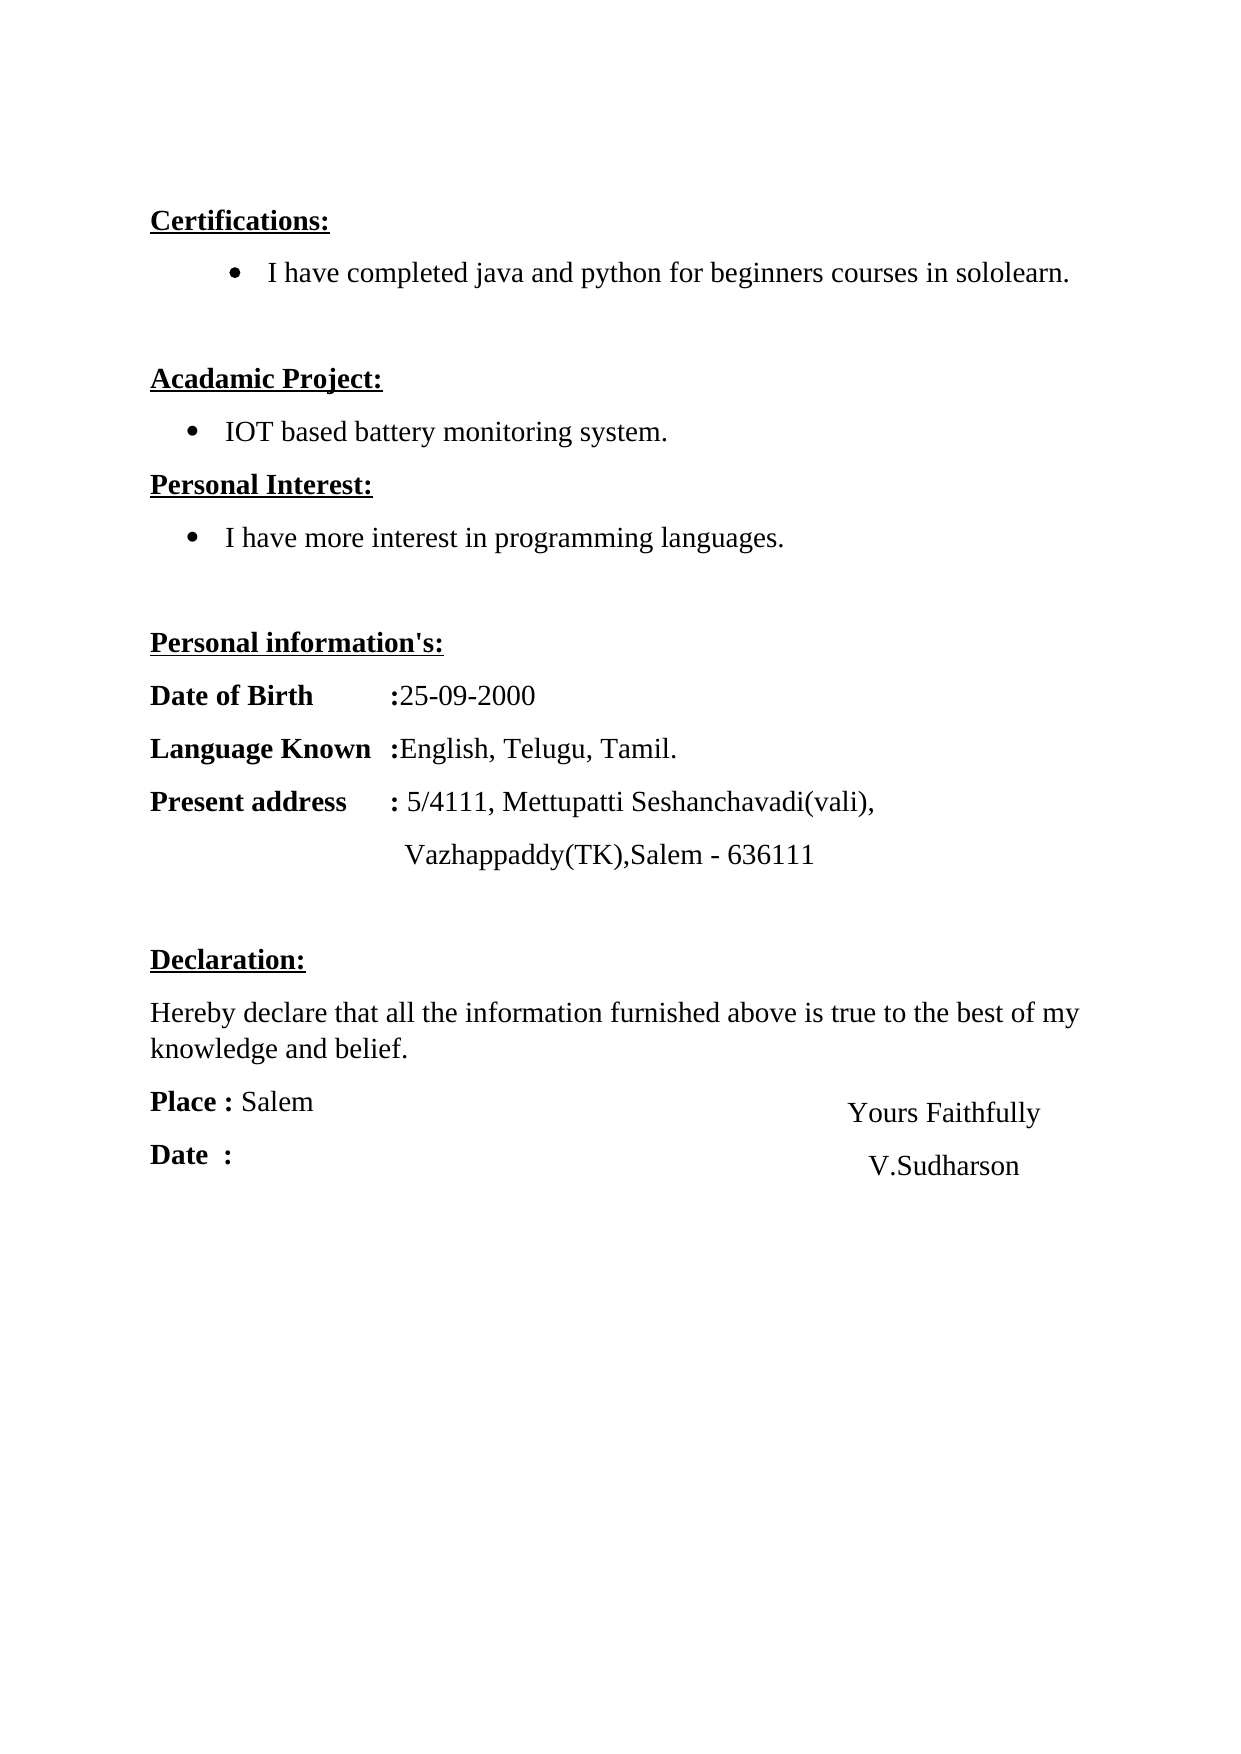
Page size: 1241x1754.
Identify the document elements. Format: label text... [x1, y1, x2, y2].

text Declaration: [150, 942, 1090, 976]
text Place : Salem [150, 1084, 1090, 1118]
text Date : [150, 1137, 1090, 1171]
text Personal Interest: [150, 467, 1090, 501]
text Date of Birth :25-09-2000 [150, 678, 1090, 712]
text Certifications: [150, 203, 1090, 236]
text Acadamic Project: [150, 361, 1090, 395]
list I have completed java and python for beginners courses in sololearn. [230, 256, 1090, 289]
list I have more interest in programming languages. [187, 520, 1090, 553]
text Vazhappaddy(TK),Salem - 636111 [375, 837, 1090, 870]
text Present address : 5/4111, Mettupatti Seshanchavadi(vali), [150, 784, 1090, 818]
text Language Known :English, Telugu, Tamil. [150, 731, 1090, 765]
text Hereby declare that all the information furnished above is true to the best of my knowledge and belief. [150, 995, 1090, 1065]
text Personal information's: [150, 626, 1090, 659]
list IOT based battery monitoring system. [187, 414, 1090, 448]
